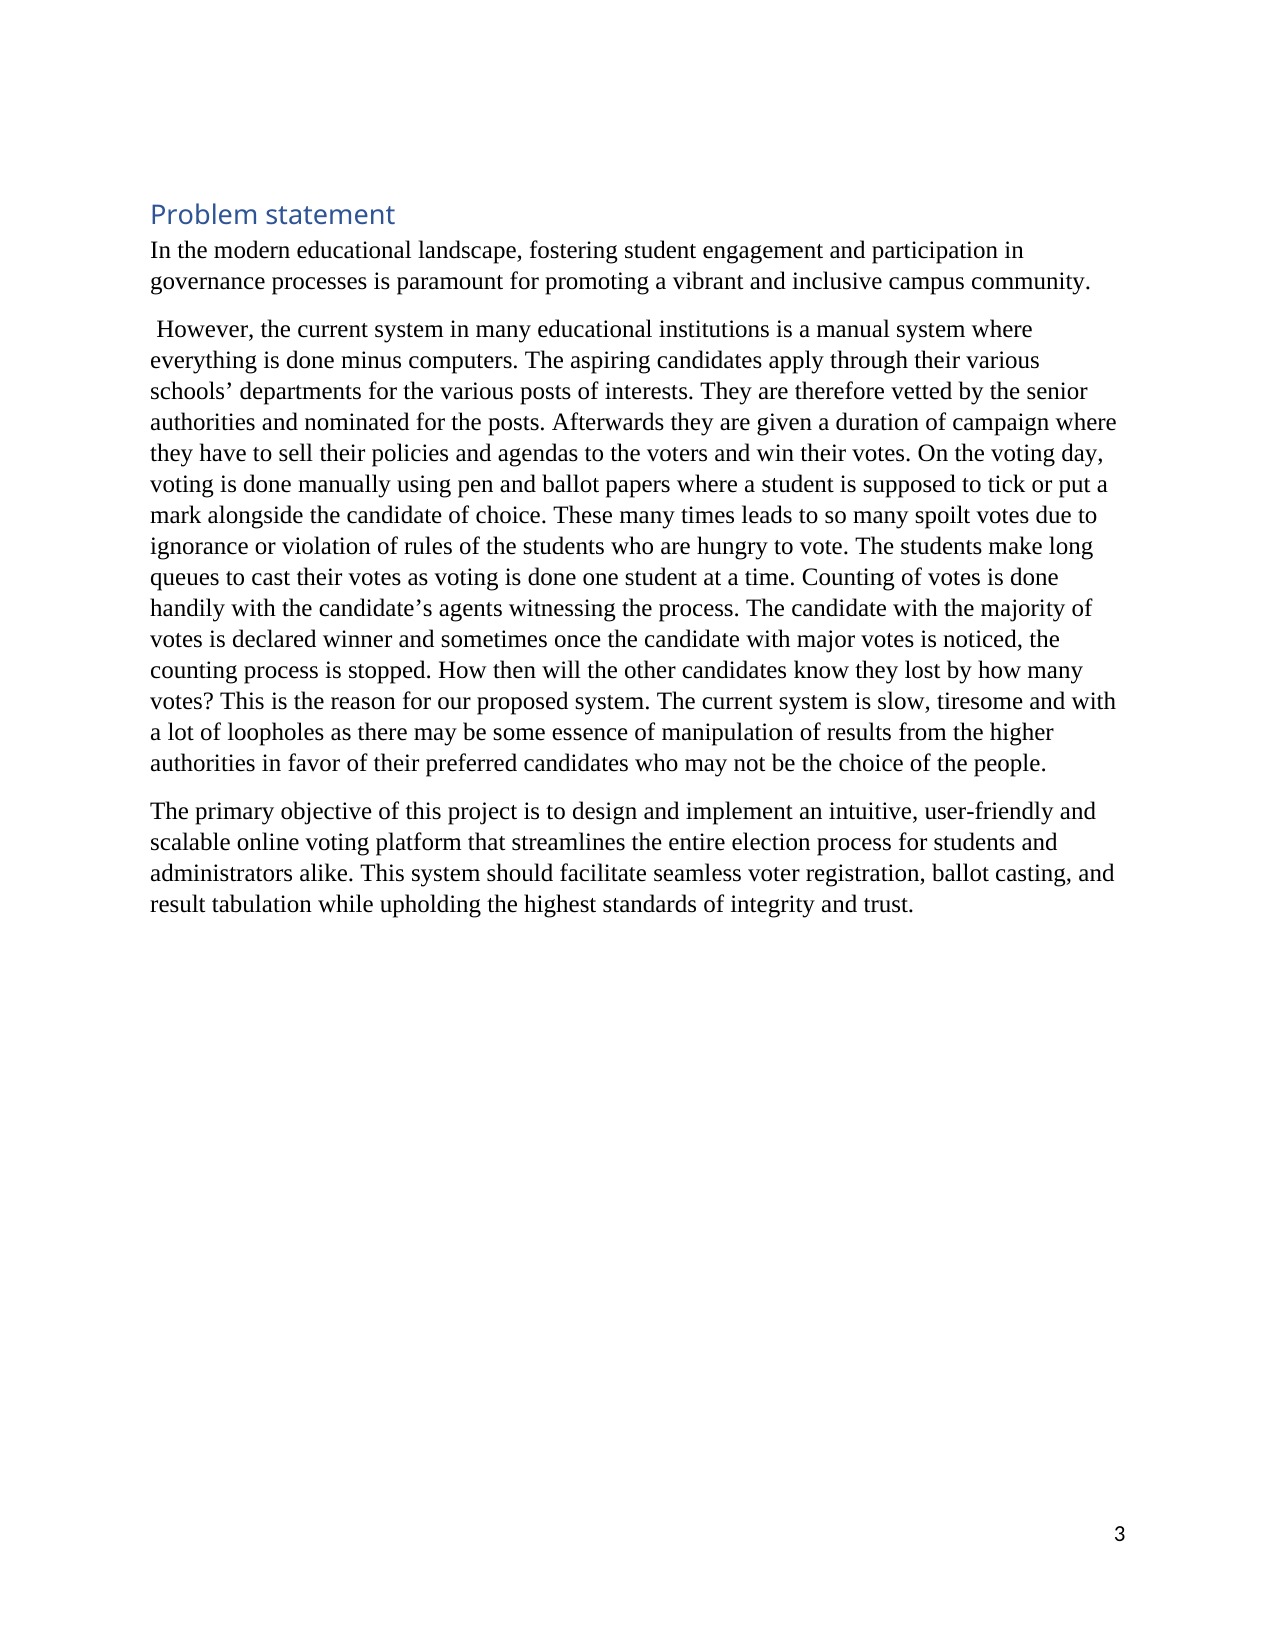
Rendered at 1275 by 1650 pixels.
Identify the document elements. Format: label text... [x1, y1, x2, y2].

text However, the current system in many educational institutions is a manual system where everything is done minus computers. The aspiring candidates apply through their various schools’ departments for the various posts of interests. They are therefore vetted by the senior authorities and nominated for the posts. Afterwards they are given a duration of campaign where they have to sell their policies and agendas to the voters and win their votes. On the voting day, voting is done manually using pen and ballot papers where a student is supposed to tick or put a mark alongside the candidate of choice. These many times leads to so many spoilt votes due to ignorance or violation of rules of the students who are hungry to vote. The students make long queues to cast their votes as voting is done one student at a time. Counting of votes is done handily with the candidate’s agents witnessing the process. The candidate with the majority of votes is declared winner and sometimes once the candidate with major votes is noticed, the counting process is stopped. How then will the other candidates know they lost by how many votes? This is the reason for our proposed system. The current system is slow, tiresome and with a lot of loopholes as there may be some essence of manipulation of results from the higher authorities in favor of their preferred candidates who may not be the choice of the people. [150, 314, 1125, 777]
subtitle Problem statement [150, 195, 1125, 232]
text In the modern educational landscape, fostering student engagement and participation in governance processes is paramount for promoting a vibrant and inclusive campus community. [150, 235, 1125, 295]
text The primary objective of this project is to design and implement an intuitive, user-friendly and scalable online voting platform that streamlines the entire election process for students and administrators alike. This system should facilitate seamless voter registration, ballot casting, and result tabulation while upholding the highest standards of integrity and trust. [150, 796, 1125, 918]
